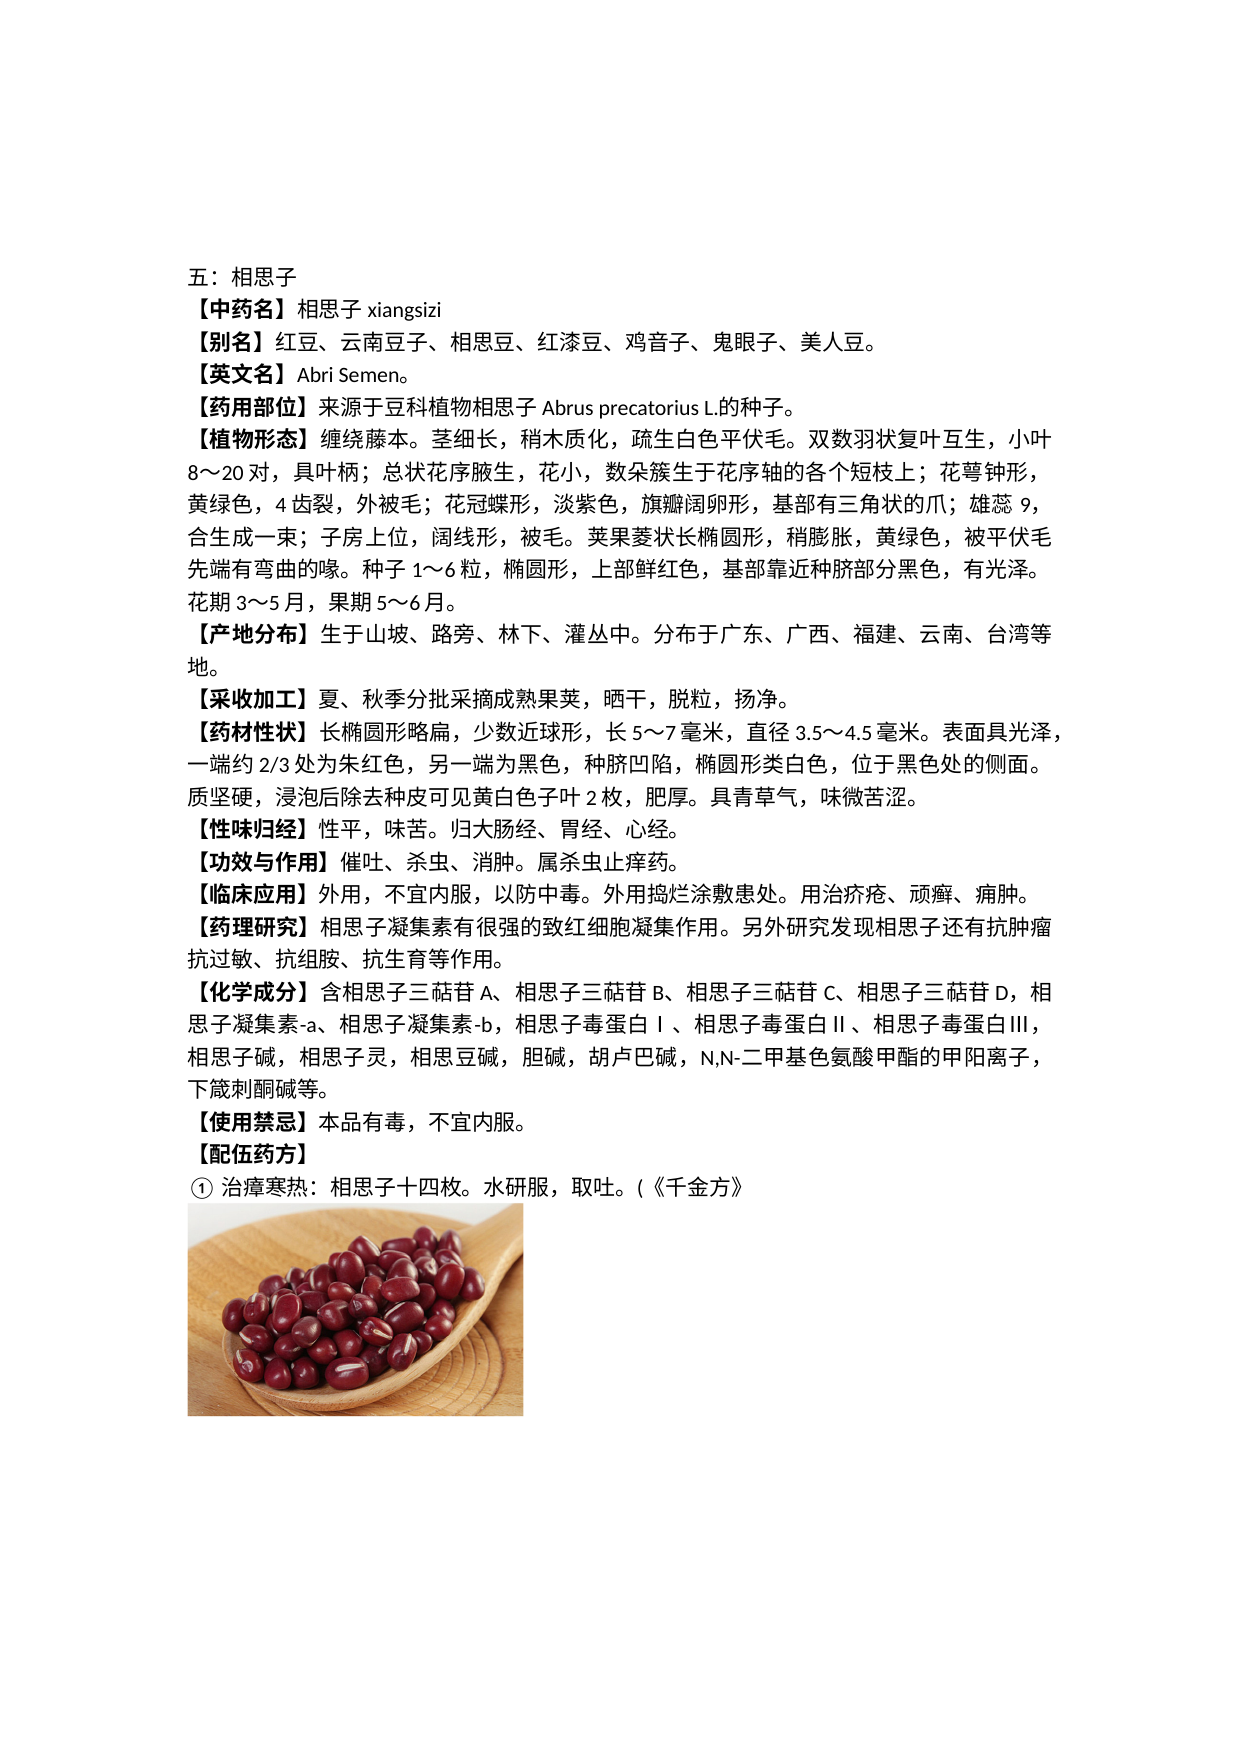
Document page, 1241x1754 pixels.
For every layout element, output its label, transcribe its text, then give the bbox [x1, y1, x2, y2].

text 【中药名】相思子 xiangsizi [187, 292, 1053, 324]
text 【使用禁忌】本品有毒，不宜内服。 [187, 1104, 1053, 1137]
text 【采收加工】夏、秋季分批采摘成熟果荚，晒干，脱粒，扬净。 [187, 682, 1053, 714]
text 【药材性状】长椭圆形略扁，少数近球形，长5～7毫米，直径3.5～4.5毫米。表面具光泽，一端约2/3处为朱红色，另一端为黑色，种脐凹陷，椭圆形类白色，位于黑色处的侧面。质坚硬，浸泡后除去种皮可见黄白色子叶2枚，肥厚。具青草气，味微苦涩。 [187, 714, 1053, 812]
text 【药理研究】相思子凝集素有很强的致红细胞凝集作用。另外研究发现相思子还有抗肿瘤、抗过敏、抗组胺、抗生育等作用。 [187, 909, 1053, 974]
text 【植物形态】缠绕藤本。茎细长，稍木质化，疏生白色平伏毛。双数羽状复叶互生，小叶8～20对，具叶柄；总状花序腋生，花小，数朵簇生于花序轴的各个短枝上；花萼钟形，黄绿色，4齿裂，外被毛；花冠蝶形，淡紫色，旗瓣阔卵形，基部有三角状的爪；雄蕊9，合生成一束；子房上位，阔线形，被毛。荚果菱状长椭圆形，稍膨胀，黄绿色，被平伏毛，先端有弯曲的喙。种子1～6粒，椭圆形，上部鲜红色，基部靠近种脐部分黑色，有光泽。花期3～5月，果期5～6月。 [187, 422, 1053, 617]
text 五：相思子 [187, 259, 1053, 292]
text 【性味归经】性平，味苦。归大肠经、胃经、心经。 [187, 812, 1053, 844]
text 【别名】红豆、云南豆子、相思豆、红漆豆、鸡音子、鬼眼子、美人豆。 [187, 324, 1053, 357]
text 【配伍药方】 [187, 1137, 1053, 1169]
text 【临床应用】外用，不宜内服，以防中毒。外用捣烂涂敷患处。用治疥疮、顽癣、痈肿。 [187, 877, 1053, 909]
text 【产地分布】生于山坡、路旁、林下、灌丛中。分布于广东、广西、福建、云南、台湾等地。 [187, 617, 1053, 682]
text ①治瘴寒热：相思子十四枚。水研服，取吐。(《千金方》 [187, 1169, 1053, 1202]
text 【化学成分】含相思子三萜苷A、相思子三萜苷B、相思子三萜苷C、相思子三萜苷D，相思子凝集素-a、相思子凝集素-b，相思子毒蛋白Ⅰ、相思子毒蛋白Ⅱ、相思子毒蛋白Ⅲ，相思子碱，相思子灵，相思豆碱，胆碱，胡卢巴碱，N,N-二甲基色氨酸甲酯的甲阳离子，下箴刺酮碱等。 [187, 974, 1053, 1104]
picture [187, 1202, 524, 1418]
text 【英文名】Abri Semen。 [187, 357, 1053, 389]
text 【药用部位】来源于豆科植物相思子Abrus precatorius L.的种子。 [187, 389, 1053, 422]
text 【功效与作用】催吐、杀虫、消肿。属杀虫止痒药。 [187, 844, 1053, 877]
